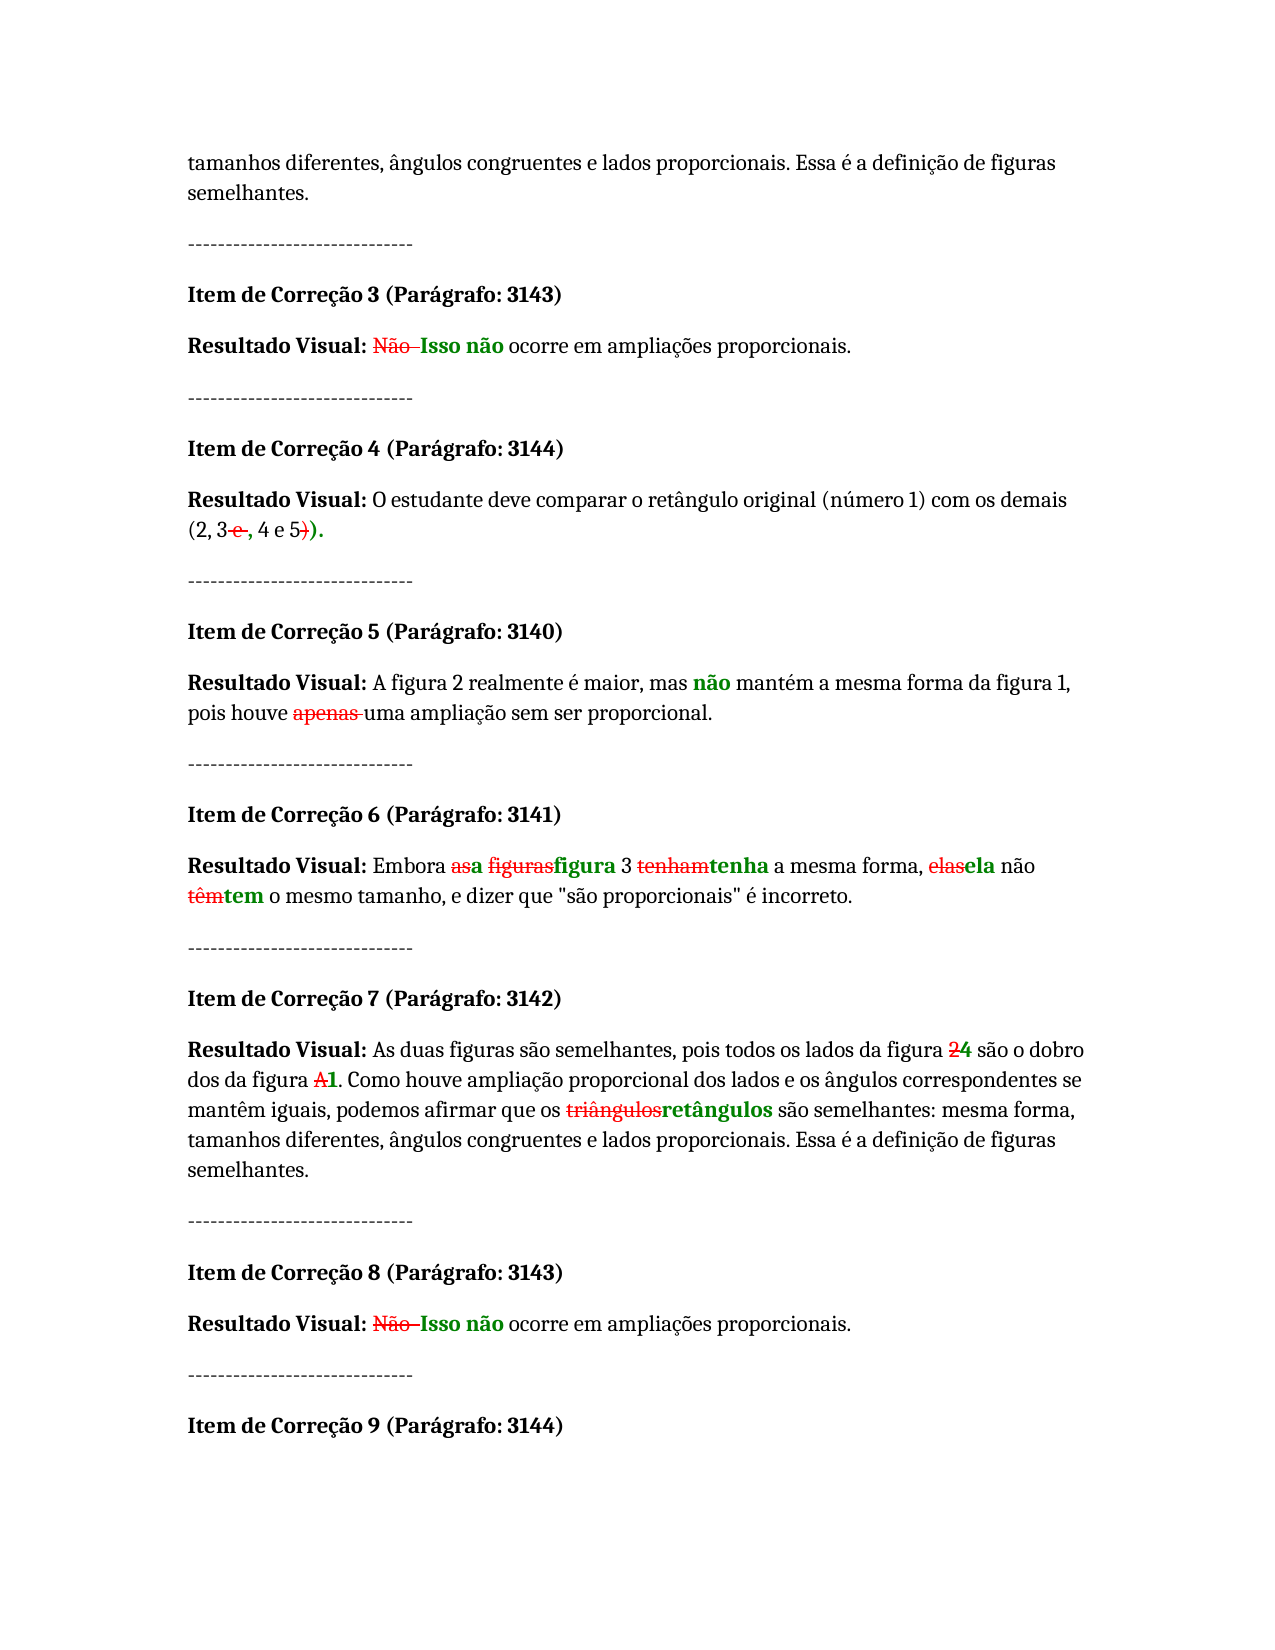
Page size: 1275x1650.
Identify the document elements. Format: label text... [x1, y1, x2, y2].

text Item de Correção 4 (Parágrafo: 3144) [187, 435, 1087, 462]
text ------------------------------ [187, 751, 1087, 777]
text ------------------------------ [187, 1361, 1087, 1388]
text Item de Correção 5 (Parágrafo: 3140) [187, 619, 1087, 645]
text Item de Correção 8 (Parágrafo: 3143) [187, 1259, 1087, 1286]
text ------------------------------ [187, 231, 1087, 258]
text Item de Correção 7 (Parágrafo: 3142) [187, 985, 1087, 1012]
text Resultado Visual: Embora asa figurasfigura 3 tenhamtenha a mesma forma, elasela não têmtem o mesmo tamanho, e dizer que "são proporcionais" é incorreto. [187, 853, 1087, 910]
text Resultado Visual: A figura 2 realmente é maior, mas não mantém a mesma forma da figura 1, pois houve apenas uma ampliação sem ser proporcional. [187, 670, 1087, 726]
text ------------------------------ [187, 934, 1087, 961]
text ------------------------------ [187, 1208, 1087, 1235]
text Item de Correção 9 (Parágrafo: 3144) [187, 1412, 1087, 1439]
text Item de Correção 3 (Parágrafo: 3143) [187, 282, 1087, 309]
text Item de Correção 6 (Parágrafo: 3141) [187, 802, 1087, 828]
text Resultado Visual: O estudante deve comparar o retângulo original (número 1) com os demais (2, 3 e , 4 e 5)). [187, 486, 1087, 543]
text Resultado Visual: Não Isso não ocorre em ampliações proporcionais. [187, 1310, 1087, 1337]
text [187, 150, 1087, 207]
text ------------------------------ [187, 384, 1087, 411]
text Resultado Visual: Não Isso não ocorre em ampliações proporcionais. [187, 333, 1087, 360]
text ------------------------------ [187, 568, 1087, 594]
